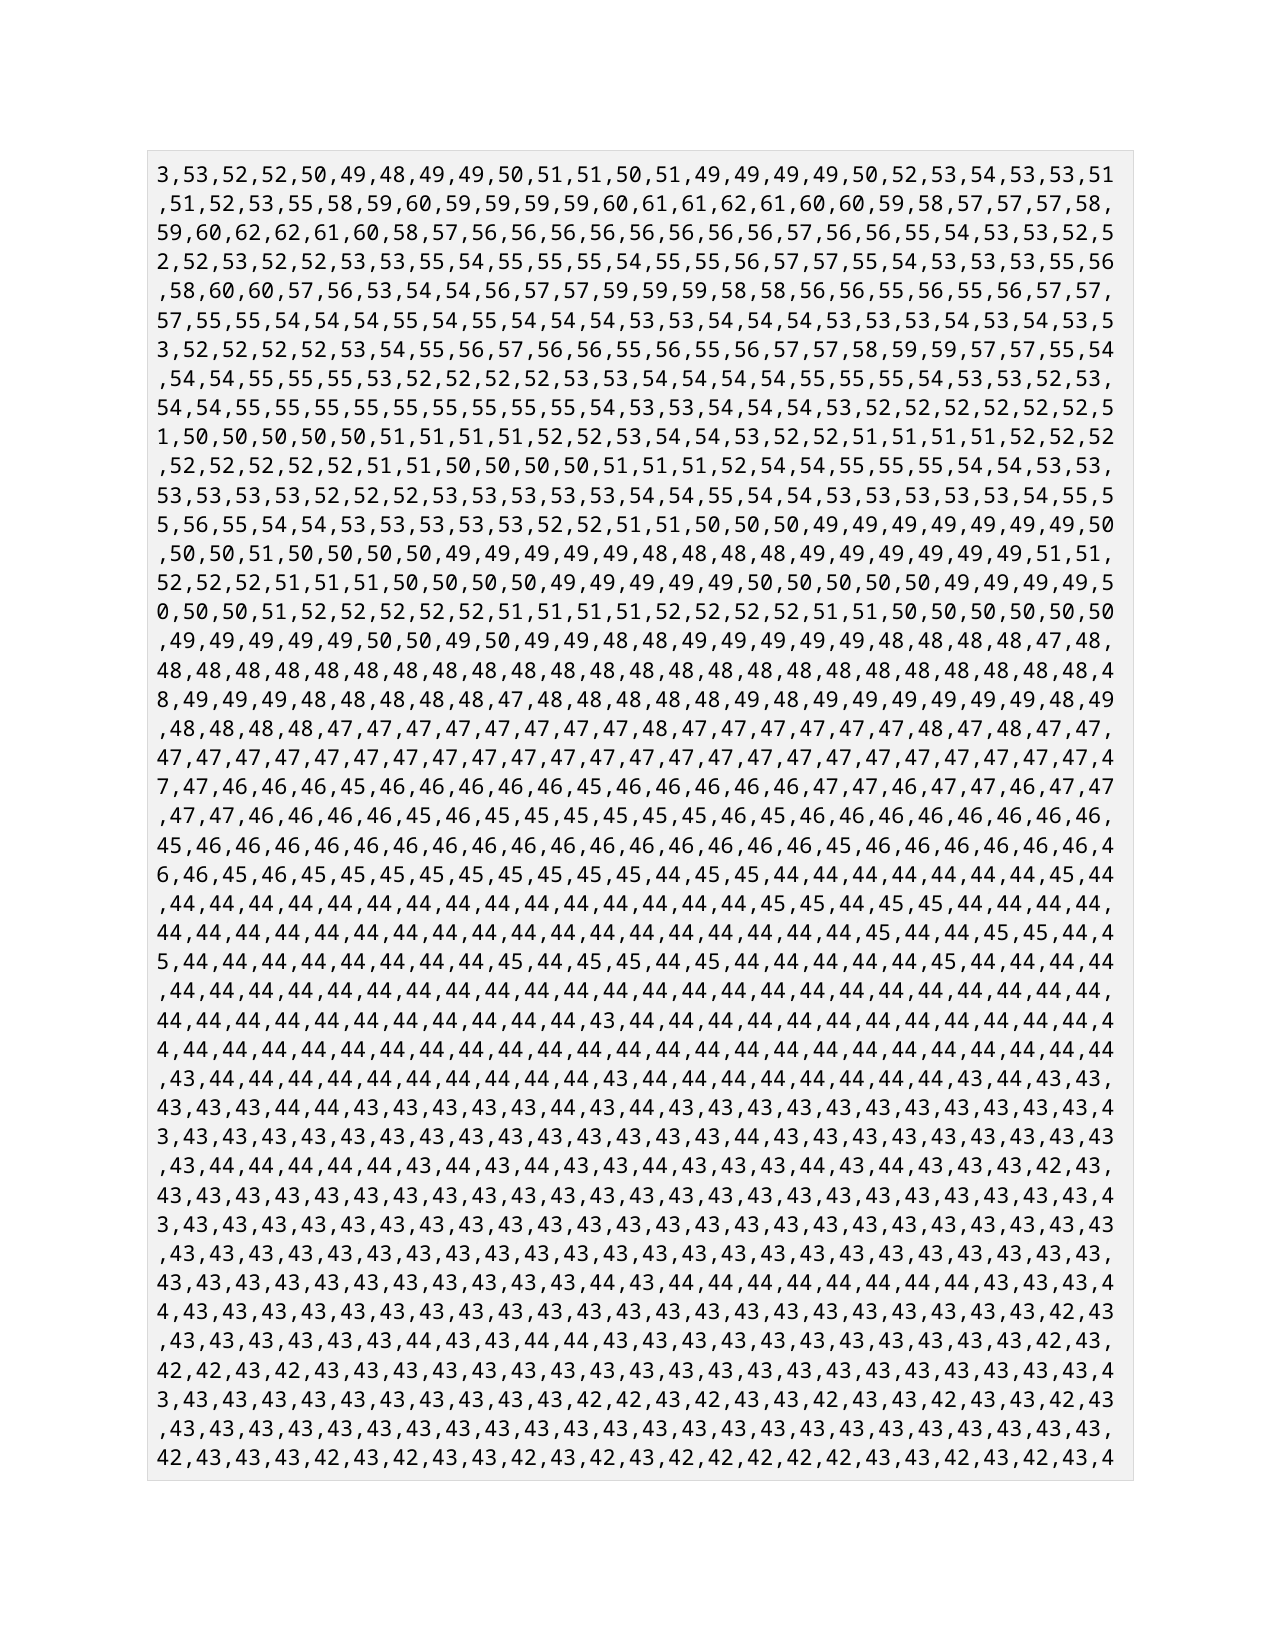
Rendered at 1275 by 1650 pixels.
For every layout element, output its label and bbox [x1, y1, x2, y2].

text [148, 151, 1133, 1480]
